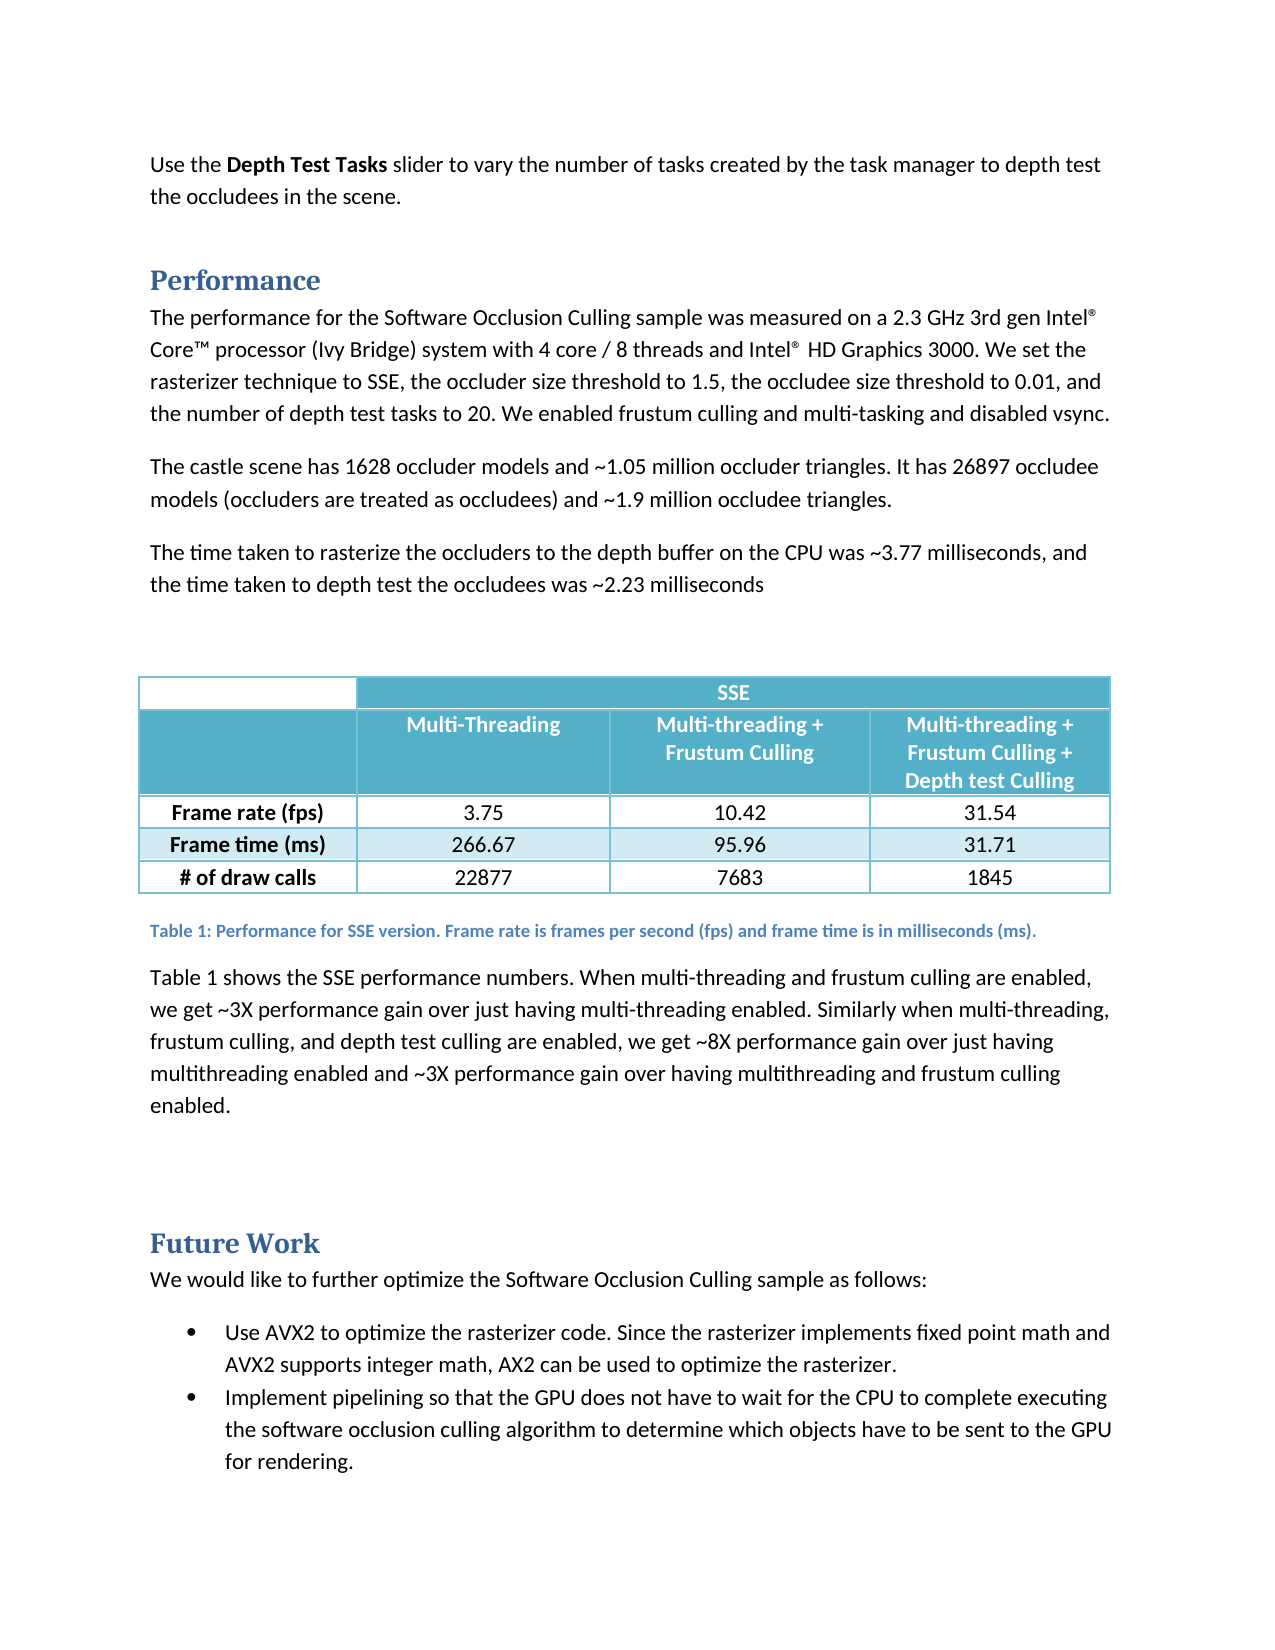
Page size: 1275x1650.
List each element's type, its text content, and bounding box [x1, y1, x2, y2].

table_header SSE [358, 678, 1109, 708]
subtitle Future Work [150, 1227, 1125, 1260]
table_header [140, 678, 356, 708]
table_cell [140, 711, 356, 794]
text The castle scene has 1628 occluder models and ~1.05 million occluder triangles. It has 26897 occludee models (occluders are treated as occludees) and ~1.9 million occludee triangles. [150, 452, 1125, 513]
list Implement pipelining so that the GPU does not have to wait for the CPU to complete executing the software occlusion culling algorithm to determine which objects have to be sent to the GPU for rendering. [187, 1383, 1125, 1475]
table_cell 10.42 [611, 797, 869, 827]
list Use the Depth Test Tasks slider to vary the number of tasks created by the task manager to depth test the occludees in the scene. [150, 150, 1125, 210]
table_cell 22877 [358, 862, 609, 892]
table_cell 31.54 [871, 797, 1109, 827]
table_cell Multi-threading + Frustum Culling + Depth test Culling [871, 711, 1109, 794]
text The performance for the Software Occlusion Culling sample was measured on a 2.3 GHz 3rd gen Intel® Core™ processor (Ivy Bridge) system with 4 core / 8 threads and Intel® HD Graphics 3000. We set the rasterizer technique to SSE, the occluder size threshold to 1.5, the occludee size threshold to 0.01, and the number of depth test tasks to 20. We enabled frustum culling and multi-tasking and disabled vsync. [150, 303, 1125, 427]
text Table 1 shows the SSE performance numbers. When multi-threading and frustum culling are enabled, we get ~3X performance gain over just having multi-threading enabled. Similarly when multi-threading, frustum culling, and depth test culling are enabled, we get ~8X performance gain over just having multithreading enabled and ~3X performance gain over having multithreading and frustum culling enabled. [150, 963, 1125, 1120]
table_cell # of draw calls [140, 862, 356, 892]
text We would like to further optimize the Software Occlusion Culling sample as follows: [150, 1265, 1125, 1293]
text The time taken to rasterize the occluders to the depth buffer on the CPU was ~3.77 milliseconds, and the time taken to depth test the occludees was ~2.23 milliseconds [150, 538, 1125, 598]
table_cell 1845 [871, 862, 1109, 892]
table_cell 3.75 [358, 797, 609, 827]
table_cell 31.71 [871, 829, 1109, 859]
table_cell 266.67 [358, 829, 609, 859]
list Use AVX2 to optimize the rasterizer code. Since the rasterizer implements fixed point math and AVX2 supports integer math, AX2 can be used to optimize the rasterizer. [187, 1318, 1125, 1379]
table_cell 95.96 [611, 829, 869, 859]
subtitle Performance [150, 264, 1125, 298]
table_cell Frame time (ms) [140, 829, 356, 859]
table_cell 7683 [611, 862, 869, 892]
table_cell Multi-threading + Frustum Culling [611, 711, 869, 794]
table_cell Multi-Threading [358, 711, 609, 794]
table_cell Frame rate (fps) [140, 797, 356, 827]
